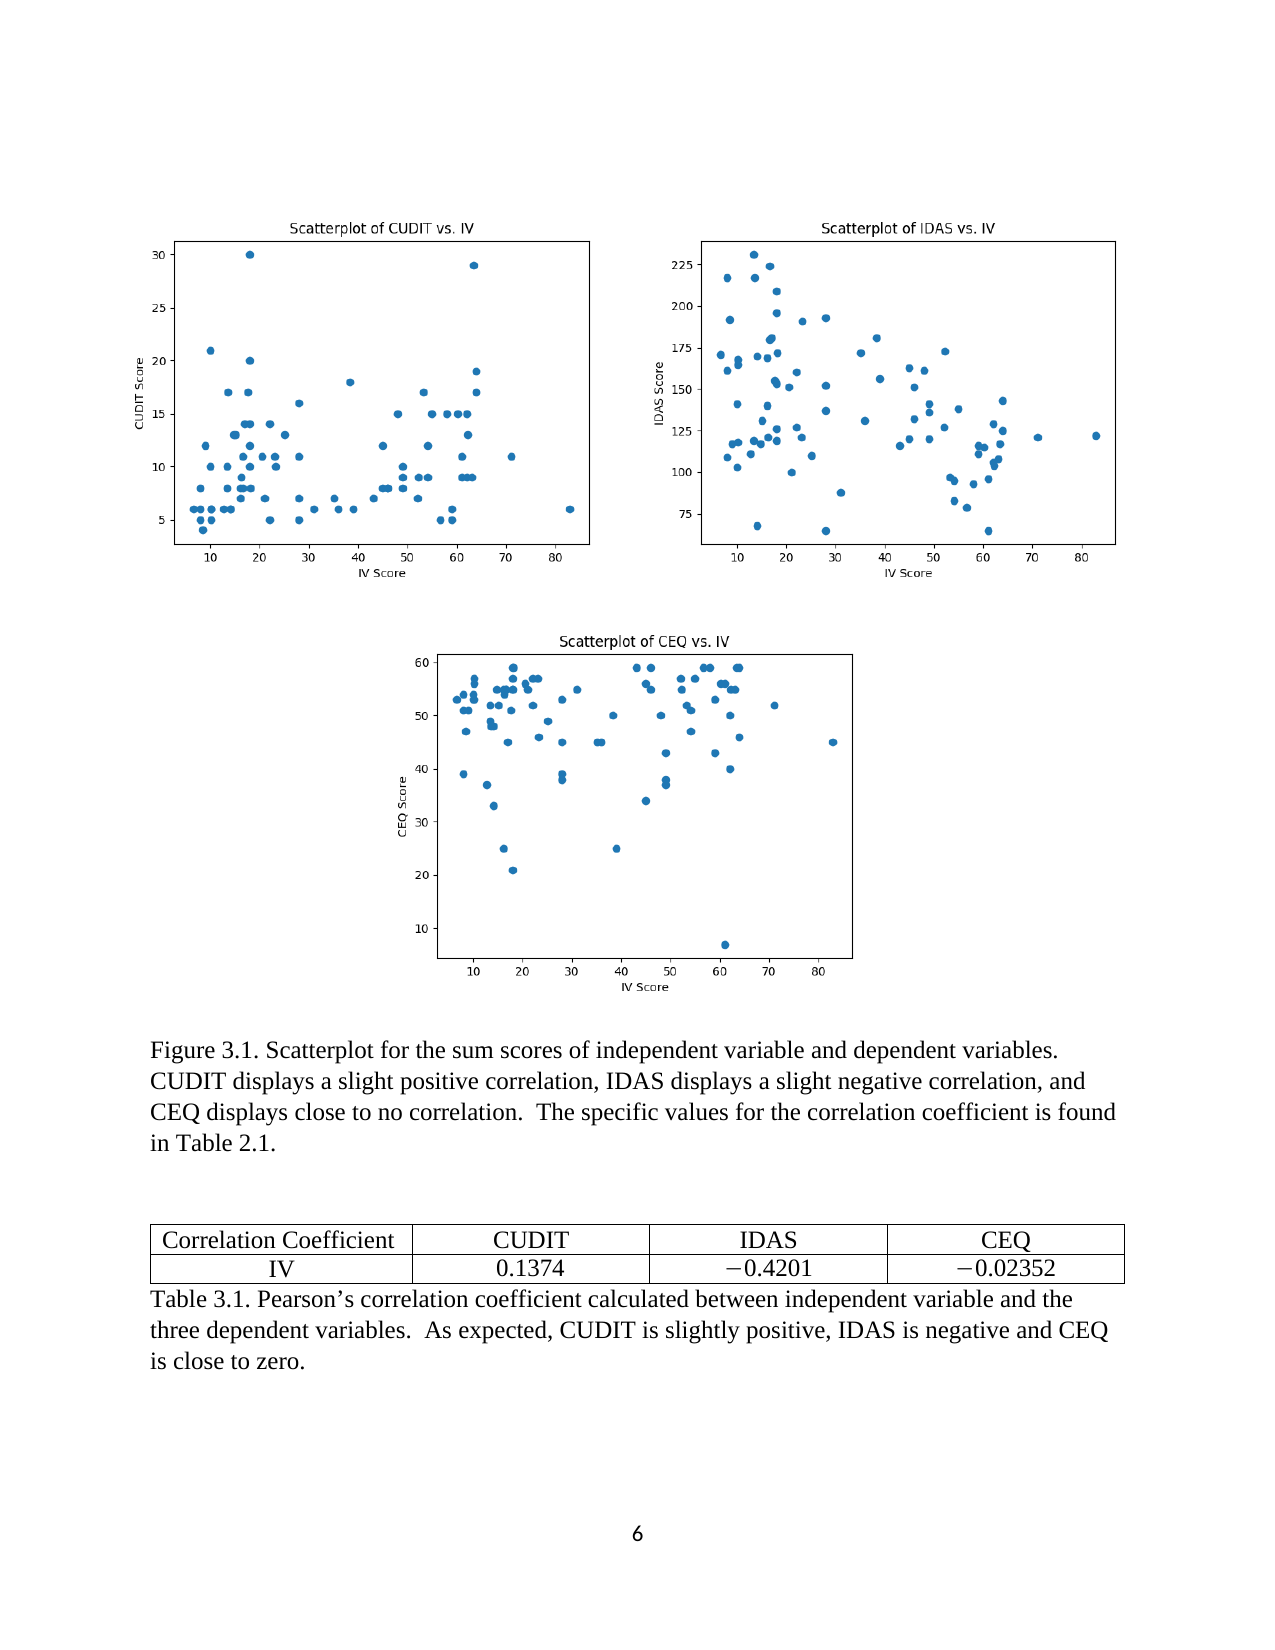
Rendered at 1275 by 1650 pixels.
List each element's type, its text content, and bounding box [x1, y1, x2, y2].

table_cell [650, 1255, 887, 1283]
text Figure 3.1. Scatterplot for the sum scores of independent variable and dependent variables. CUDIT displays a slight positive correlation, IDAS displays a slight negative correlation, and CEQ displays close to no correlation. The specific values for the correlation coefficient is found in Table 2.1. [150, 1035, 1125, 1157]
picture [370, 606, 905, 1001]
picture [107, 193, 1168, 587]
table_cell [413, 1255, 649, 1283]
table_cell IV [151, 1255, 412, 1283]
table_header CEQ [888, 1225, 1124, 1253]
text Table 3.1. Pearson’s correlation coefficient calculated between independent variable and the three dependent variables. As expected, CUDIT is slightly positive, IDAS is negative and CEQ is close to zero. [150, 1284, 1125, 1375]
table_header CUDIT [413, 1225, 649, 1253]
table_cell [888, 1255, 1124, 1283]
table_header IDAS [650, 1225, 887, 1253]
table_header Correlation Coefficient [151, 1225, 412, 1253]
